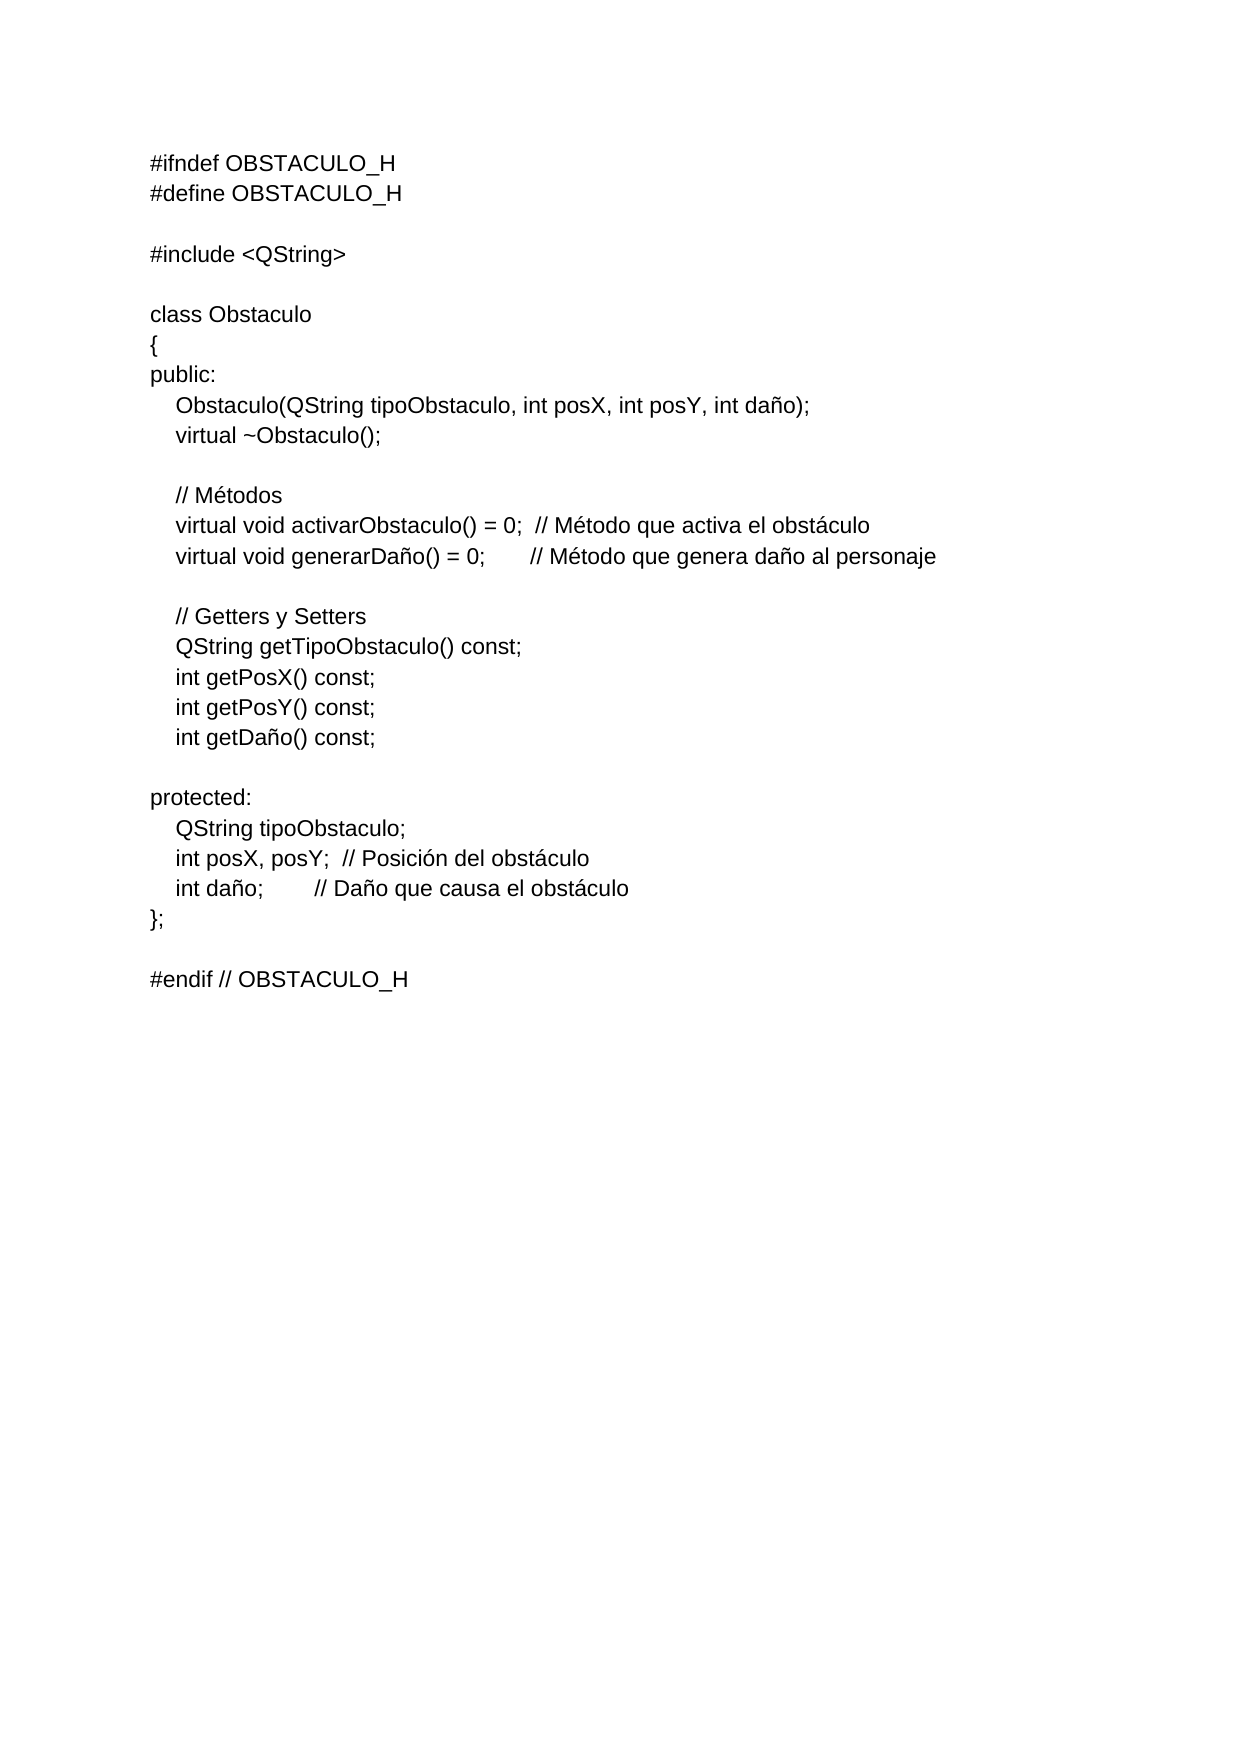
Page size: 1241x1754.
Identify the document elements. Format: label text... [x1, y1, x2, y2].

text int posX, posY; // Posición del obstáculo [150, 845, 1090, 871]
text int daño; // Daño que causa el obstáculo [150, 875, 1090, 901]
text #ifndef OBSTACULO_H [150, 150, 1090, 176]
text virtual void generarDaño() = 0; // Método que genera daño al personaje [150, 543, 1090, 569]
text int getPosX() const; [150, 663, 1090, 690]
text int getPosY() const; [150, 694, 1090, 720]
text public: [150, 361, 1090, 388]
text QString tipoObstaculo; [150, 814, 1090, 841]
text // Métodos [150, 482, 1090, 509]
text #include <QString> [150, 241, 1090, 267]
text Obstaculo(QString tipoObstaculo, int posX, int posY, int daño); [150, 392, 1090, 418]
text #define OBSTACULO_H [150, 180, 1090, 207]
text int getDaño() const; [150, 724, 1090, 750]
text class Obstaculo [150, 301, 1090, 327]
text QString getTipoObstaculo() const; [150, 633, 1090, 660]
text }; [150, 905, 1090, 932]
text { [150, 331, 1090, 358]
text #endif // OBSTACULO_H [150, 966, 1090, 992]
text // Getters y Setters [150, 603, 1090, 629]
text virtual ~Obstaculo(); [150, 422, 1090, 448]
text protected: [150, 784, 1090, 811]
text virtual void activarObstaculo() = 0; // Método que activa el obstáculo [150, 512, 1090, 539]
